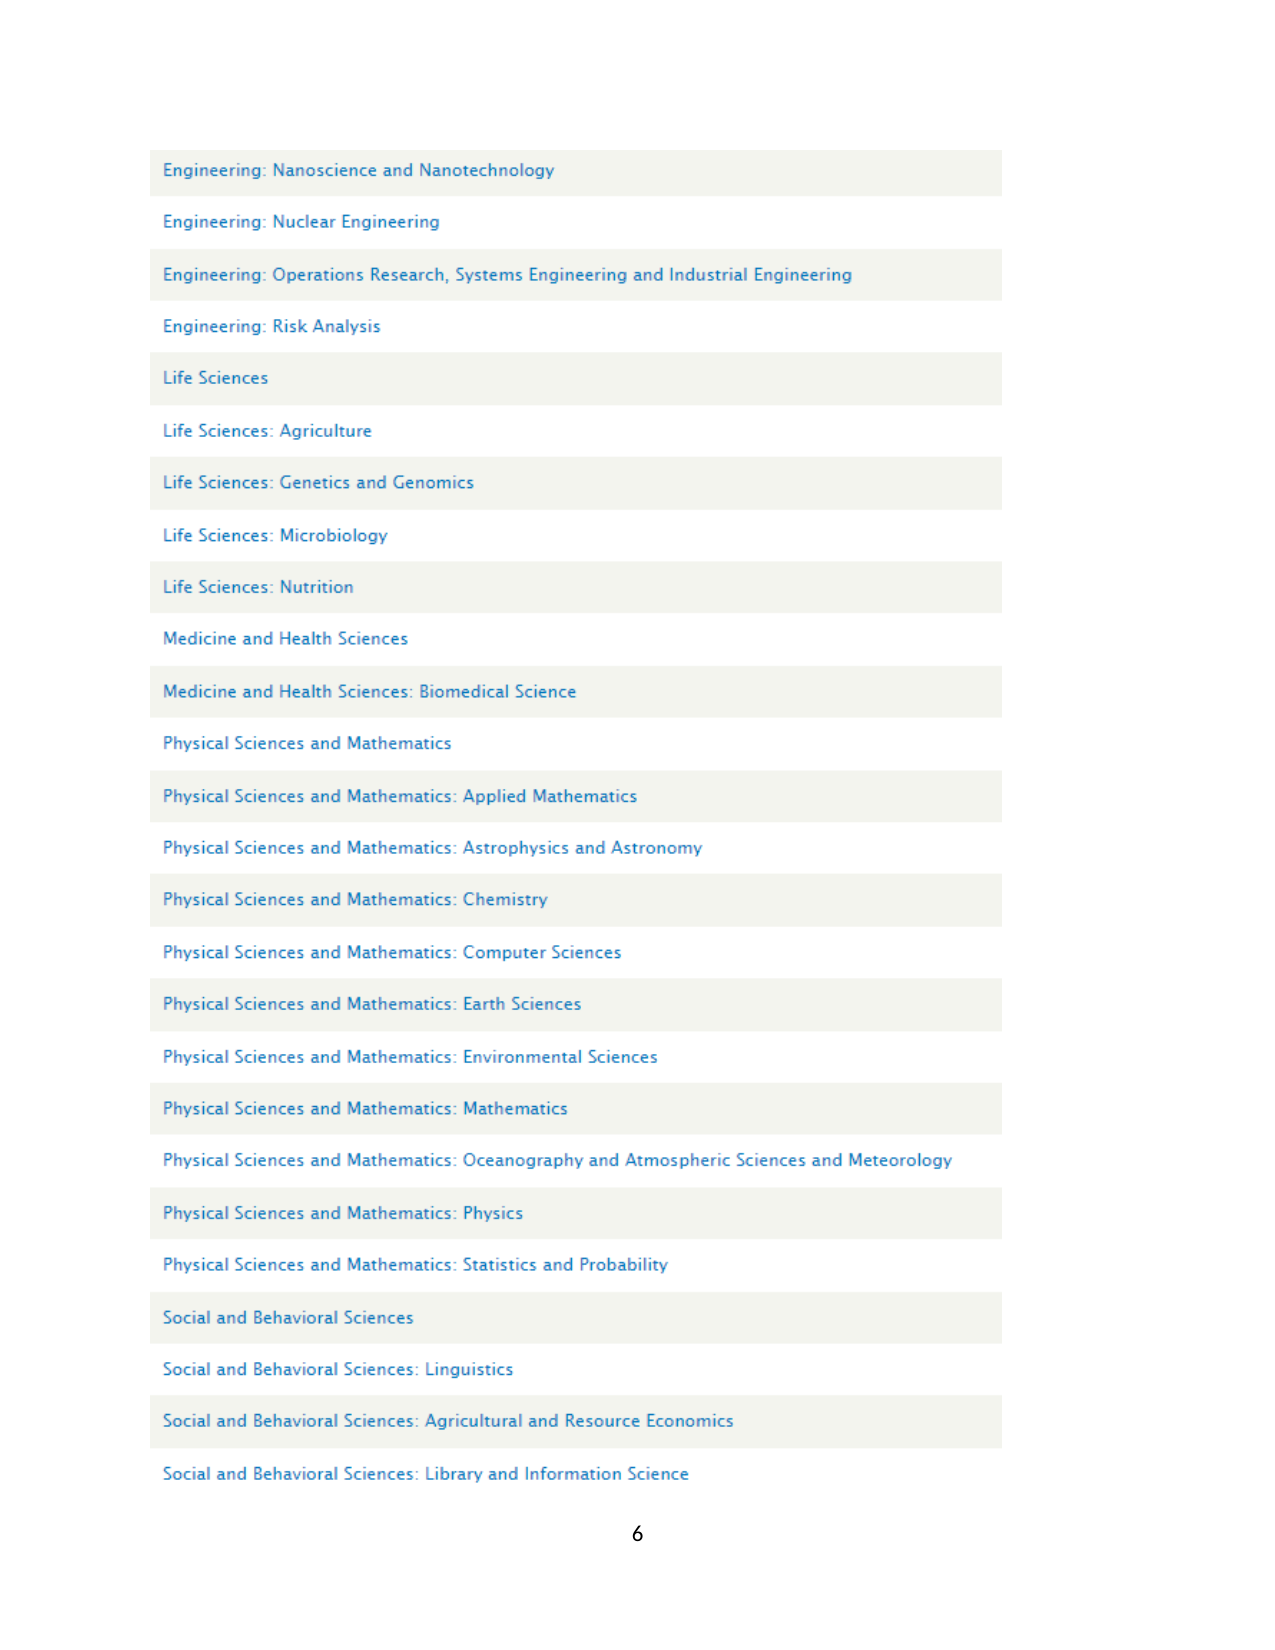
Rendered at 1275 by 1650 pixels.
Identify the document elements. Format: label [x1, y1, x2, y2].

picture [150, 150, 1002, 1500]
